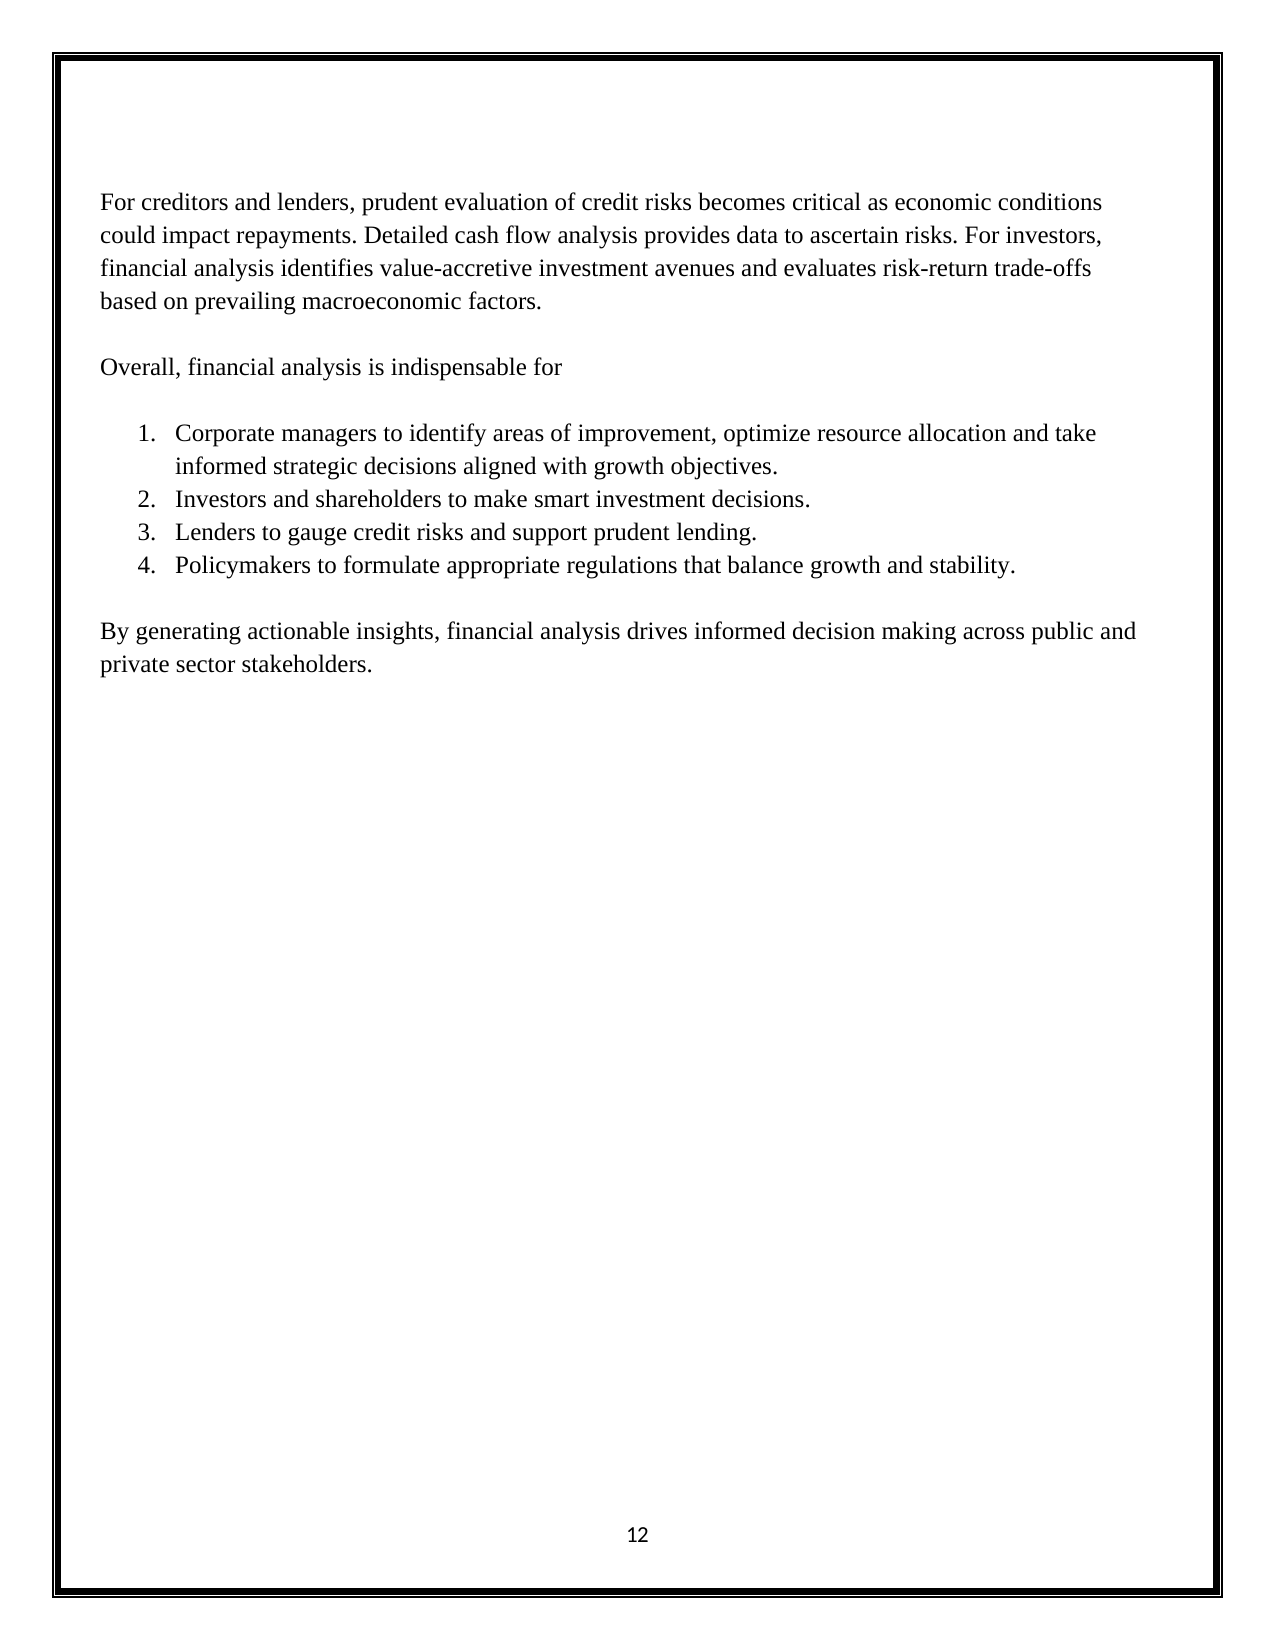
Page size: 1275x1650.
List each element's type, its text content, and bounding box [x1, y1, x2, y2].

text Overall, financial analysis is indispensable for [100, 352, 1152, 381]
text By generating actionable insights, financial analysis drives informed decision making across public and private sector stakeholders. [100, 616, 1152, 678]
text For creditors and lenders, prudent evaluation of credit risks becomes critical as economic conditions could impact repayments. Detailed cash flow analysis provides data to ascertain risks. For investors, financial analysis identifies value-accretive investment avenues and evaluates risk-return trade-offs based on prevailing macroeconomic factors. [100, 187, 1152, 315]
list Corporate managers to identify areas of improvement, optimize resource allocation and take informed strategic decisions aligned with growth objectives. [137, 418, 1152, 480]
list Policymakers to formulate appropriate regulations that balance growth and stability. [137, 550, 1152, 579]
list Lenders to gauge credit risks and support prudent lending. [137, 517, 1152, 546]
list Investors and shareholders to make smart investment decisions. [137, 484, 1152, 513]
